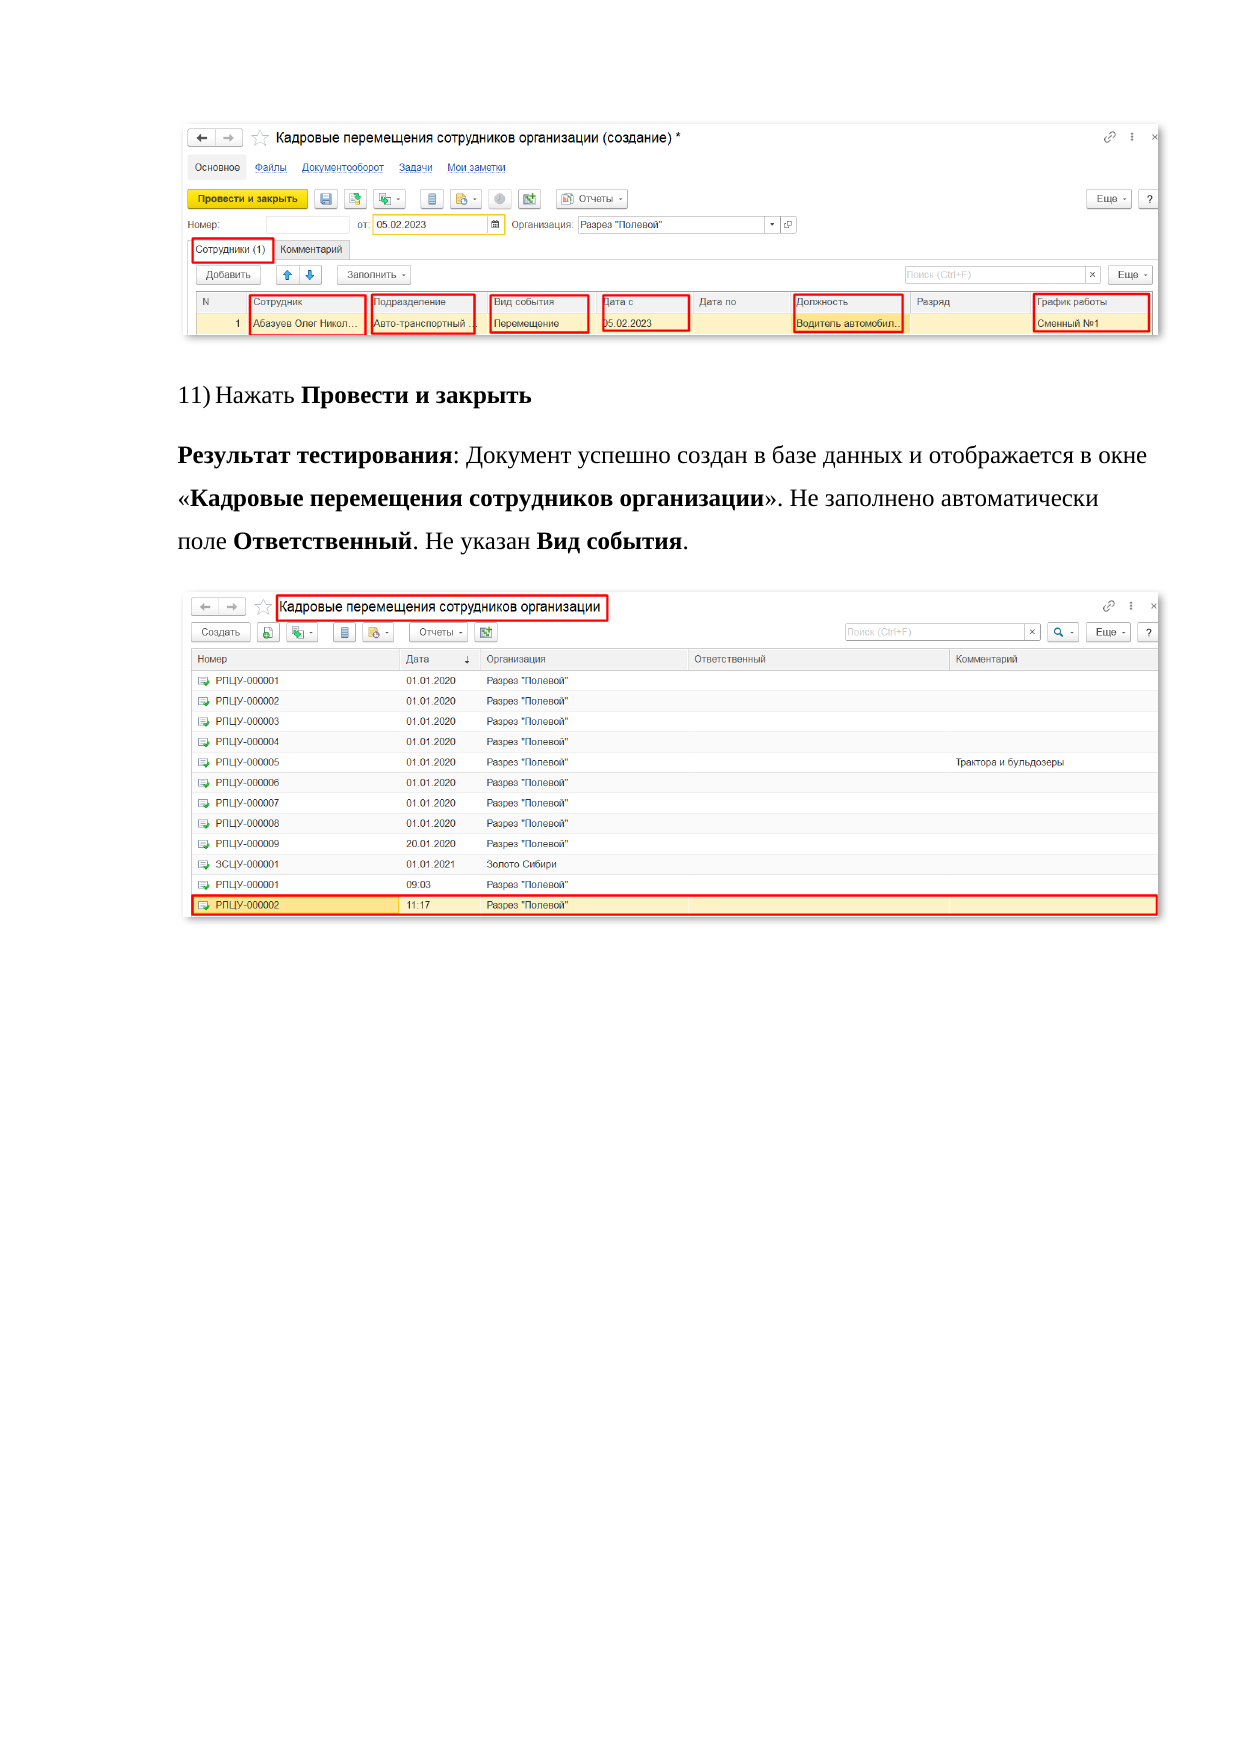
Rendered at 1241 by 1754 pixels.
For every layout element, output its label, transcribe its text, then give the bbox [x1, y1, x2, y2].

text Результат тестирования: Документ успешно создан в базе данных и отображается в окне «Кадровые перемещения сотрудников организации». Не заполнено автоматически поле Ответственный. Не указан Вид события. [177, 440, 1152, 555]
picture [183, 124, 1158, 335]
list Нажать Провести и закрыть [177, 380, 1152, 409]
picture [183, 592, 1158, 917]
